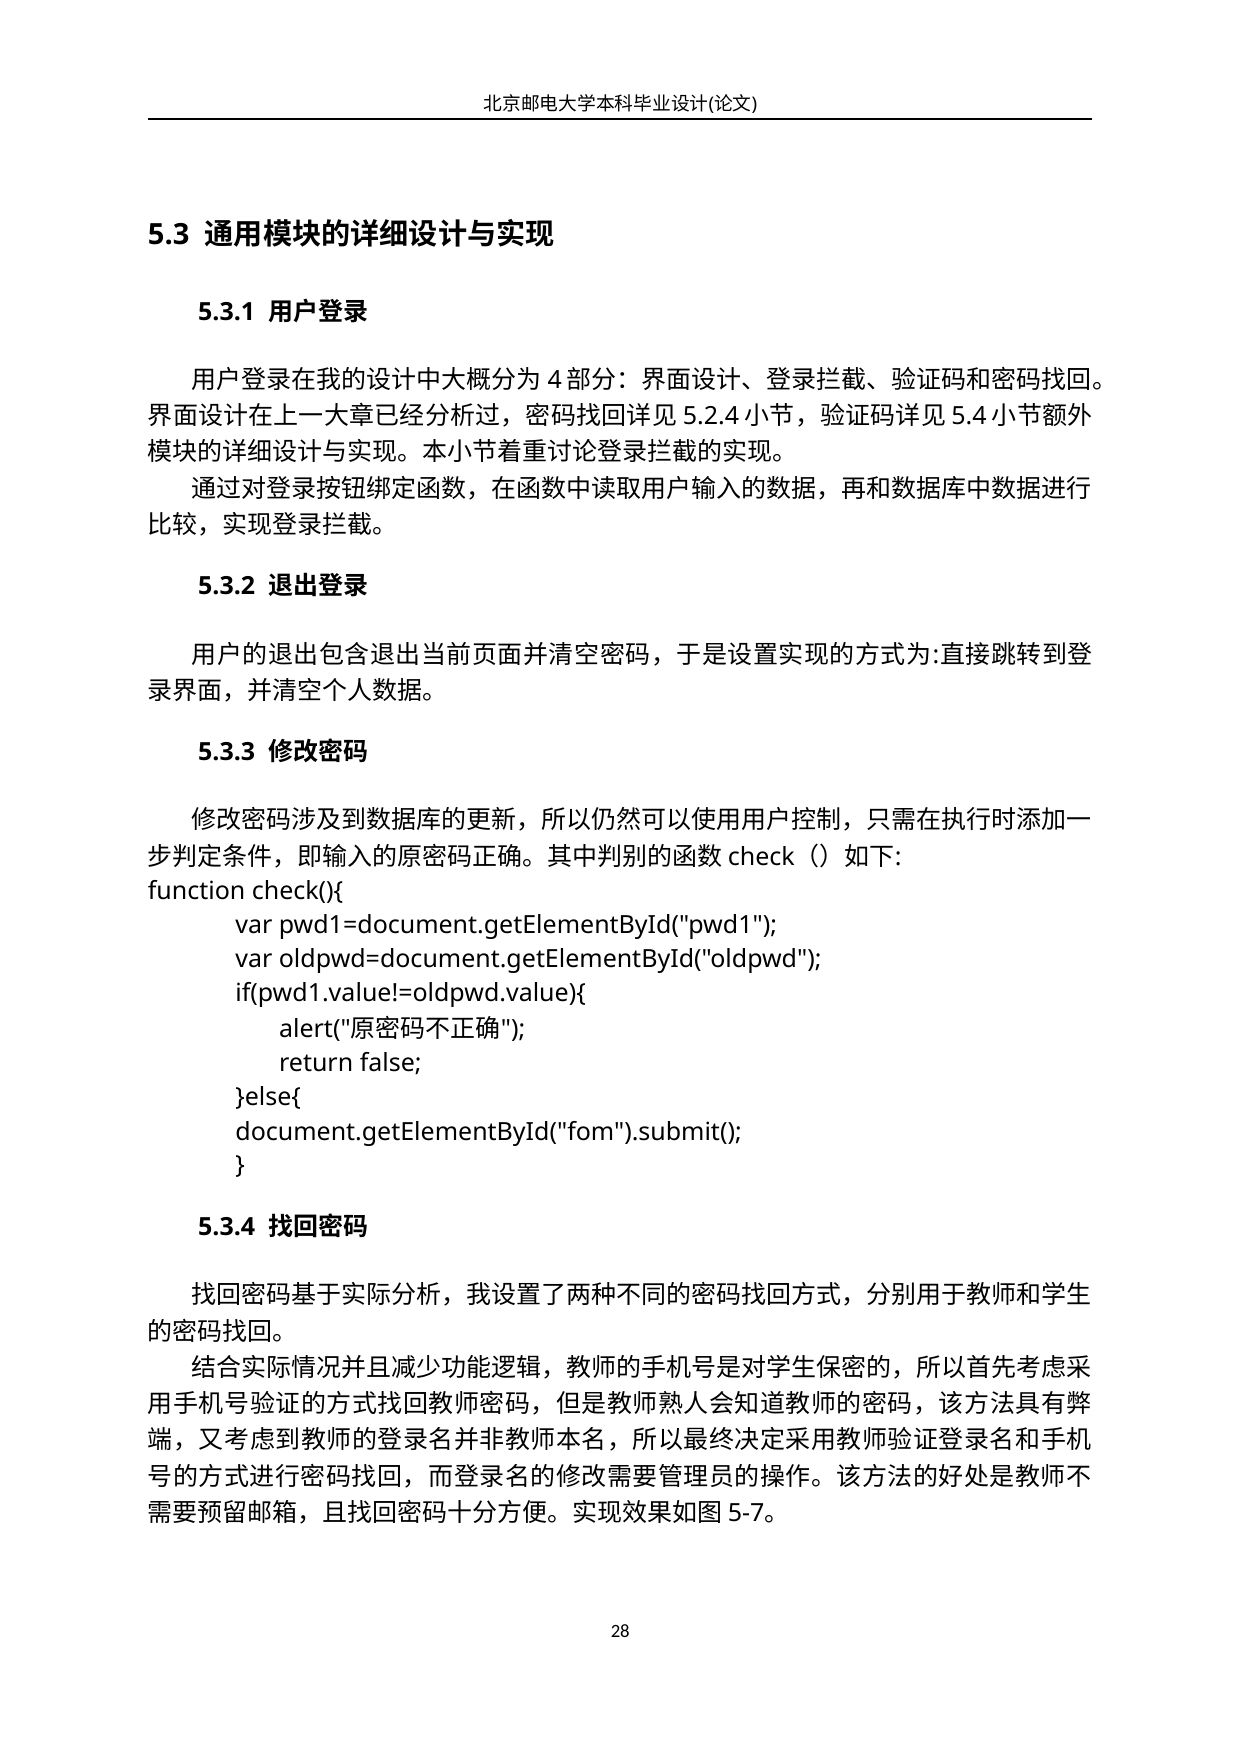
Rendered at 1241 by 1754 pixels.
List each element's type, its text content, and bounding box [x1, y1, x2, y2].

subtitle 5.3.2 退出登录 [148, 566, 1092, 602]
subtitle 5.3 通用模块的详细设计与实现 [148, 211, 1092, 253]
subtitle 5.3.3 修改密码 [148, 732, 1092, 768]
text 找回密码基于实际分析，我设置了两种不同的密码找回方式，分别用于教师和学生的密码找回。 [148, 1275, 1092, 1347]
subtitle 5.3.4 找回密码 [148, 1206, 1092, 1242]
text 通过对登录按钮绑定函数，在函数中读取用户输入的数据，再和数据库中数据进行比较，实现登录拦截。 [148, 468, 1092, 541]
text var pwd1=document.getElementById("pwd1"); [148, 907, 1092, 941]
text }else{ [148, 1079, 1092, 1113]
text alert("原密码不正确"); [148, 1009, 1092, 1045]
text function check(){ [148, 872, 1092, 907]
text return false; [148, 1045, 1092, 1079]
text 用户的退出包含退出当前页面并清空密码，于是设置实现的方式为:直接跳转到登录界面，并清空个人数据。 [148, 634, 1092, 707]
text if(pwd1.value!=oldpwd.value){ [148, 975, 1092, 1009]
text 用户登录在我的设计中大概分为4部分：界面设计、登录拦截、验证码和密码找回。界面设计在上一大章已经分析过，密码找回详见5.2.4小节，验证码详见5.4小节额外模块的详细设计与实现。本小节着重讨论登录拦截的实现。 [148, 359, 1092, 468]
text 结合实际情况并且减少功能逻辑，教师的手机号是对学生保密的，所以首先考虑采用手机号验证的方式找回教师密码，但是教师熟人会知道教师的密码，该方法具有弊端，又考虑到教师的登录名并非教师本名，所以最终决定采用教师验证登录名和手机号的方式进行密码找回，而登录名的修改需要管理员的操作。该方法的好处是教师不需要预留邮箱，且找回密码十分方便。实现效果如图5-7。 [148, 1347, 1092, 1528]
text 修改密码涉及到数据库的更新，所以仍然可以使用用户控制，只需在执行时添加一步判定条件，即输入的原密码正确。其中判别的函数check（）如下: [148, 800, 1092, 872]
subtitle 5.3.1 用户登录 [148, 291, 1092, 327]
text } [148, 1147, 1092, 1181]
text document.getElementById("fom").submit(); [148, 1113, 1092, 1147]
text var oldpwd=document.getElementById("oldpwd"); [148, 941, 1092, 975]
